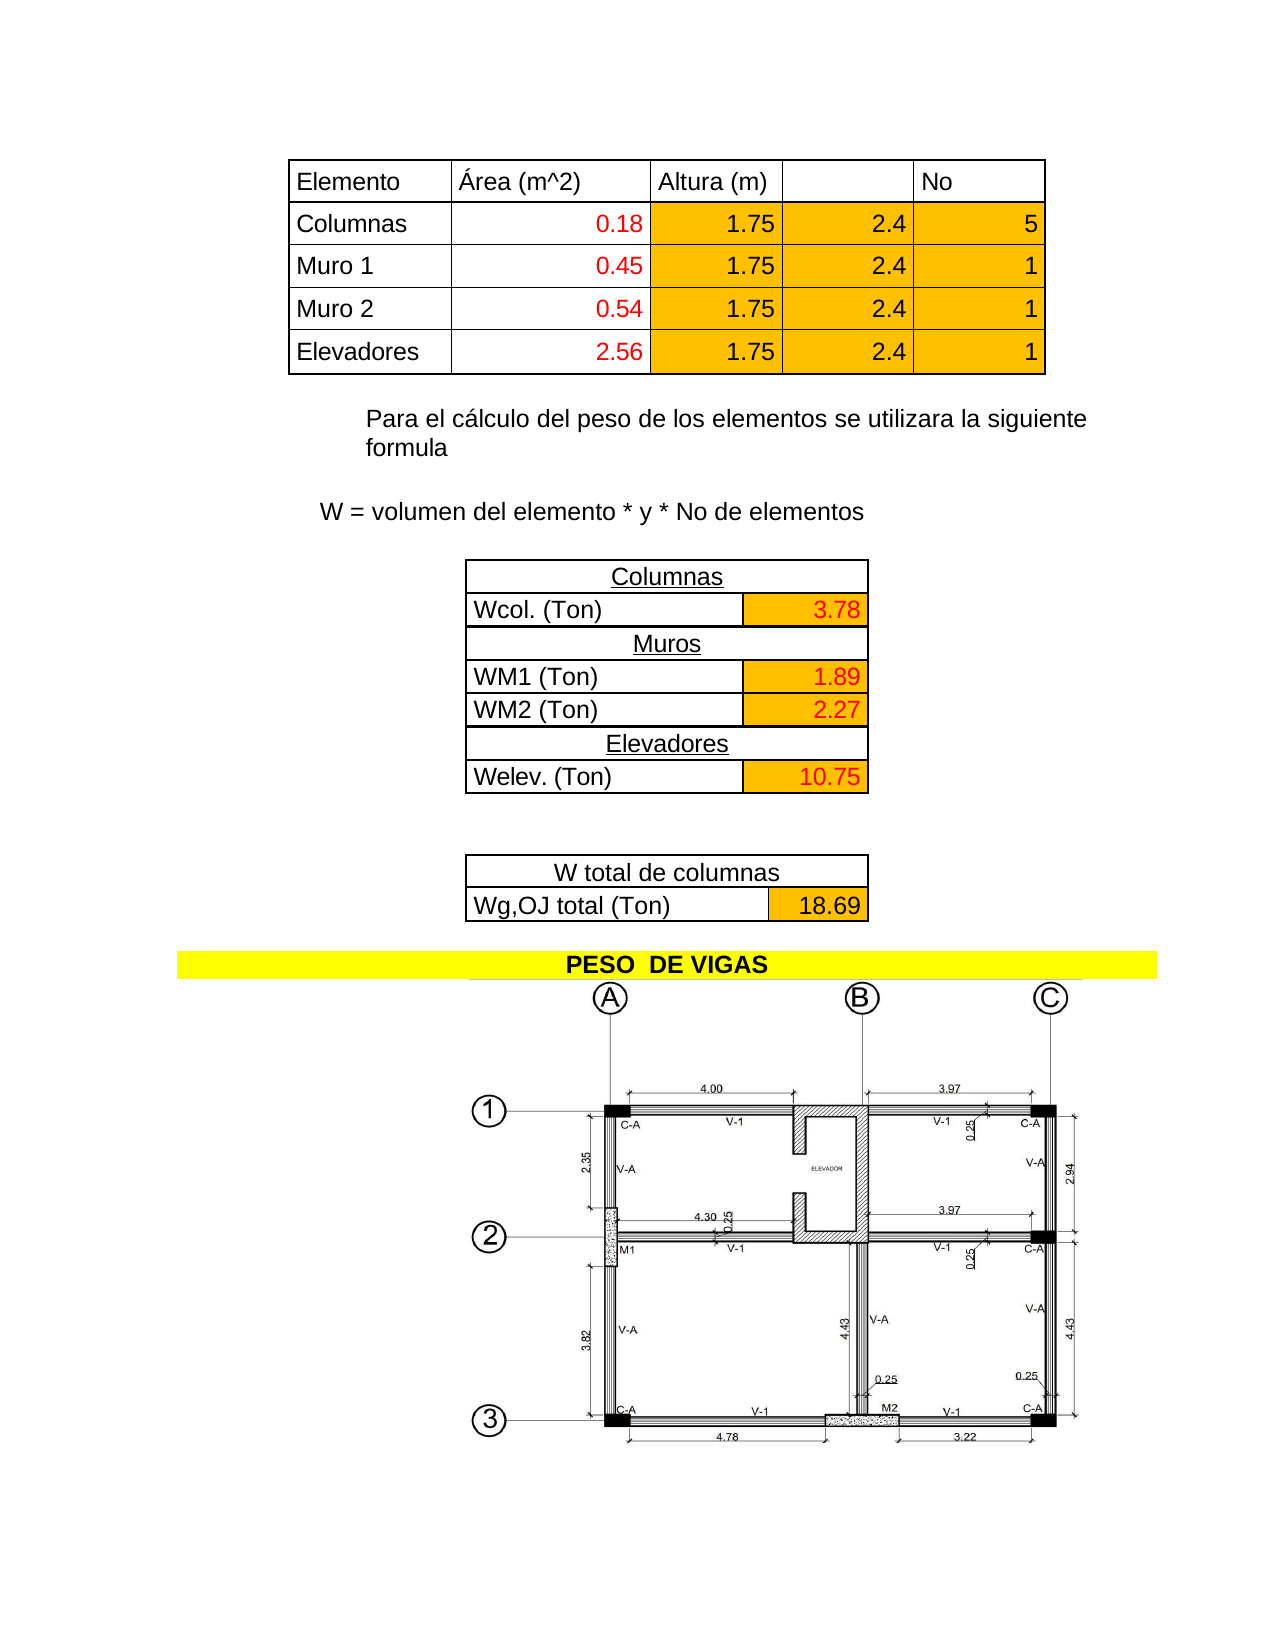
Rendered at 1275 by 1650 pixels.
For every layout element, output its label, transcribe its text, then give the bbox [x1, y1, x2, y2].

table_cell 1.75 [651, 203, 782, 244]
table_cell 2.27 [744, 694, 867, 725]
table_cell 18.69 [769, 888, 867, 920]
text W = volumen del elemento * y * No de elementos [319, 496, 1157, 525]
picture [468, 979, 1083, 1446]
table_cell 1 [914, 288, 1044, 329]
table_cell Welev. (Ton) [467, 761, 742, 792]
table_cell 2.56 [452, 330, 650, 373]
table_header Altura (m) [651, 161, 782, 201]
text PESO DE VIGAS [177, 951, 1157, 979]
table_cell 1.75 [651, 245, 782, 287]
table_cell Columnas [290, 203, 451, 244]
table_cell 0.54 [452, 288, 650, 329]
table_header Área (m^2) [452, 161, 650, 201]
table_cell 5 [914, 203, 1044, 244]
text Para el cálculo del peso de los elementos se utilizara la siguiente formula [366, 404, 1157, 462]
table_cell 10.75 [744, 761, 867, 792]
table_cell Elevadores [290, 330, 451, 373]
table_cell 0.18 [452, 203, 650, 244]
table_cell 2.4 [783, 203, 913, 244]
table_cell Muro 2 [290, 288, 451, 329]
table_cell Wg,OJ total (Ton) [467, 888, 768, 920]
table_cell Elevadores [467, 728, 867, 759]
table_cell 1.75 [651, 288, 782, 329]
table_cell 1.89 [744, 661, 867, 692]
table_header Columnas [467, 561, 867, 592]
table_header [783, 161, 913, 201]
table_header No [914, 161, 1044, 201]
table_cell 3.78 [744, 594, 867, 625]
table_cell Muros [467, 628, 867, 659]
table_cell 2.4 [783, 288, 913, 329]
table_cell Muro 1 [290, 245, 451, 287]
table_cell 2.4 [783, 245, 913, 287]
table_cell WM1 (Ton) [467, 661, 742, 692]
table_cell 1 [914, 245, 1044, 287]
table_cell 1 [914, 330, 1044, 373]
table_cell WM2 (Ton) [467, 694, 742, 725]
table_cell 2.4 [783, 330, 913, 373]
table_cell 1.75 [651, 330, 782, 373]
table_cell 0.45 [452, 245, 650, 287]
table_header W total de columnas [467, 856, 867, 886]
table_cell Wcol. (Ton) [467, 594, 742, 625]
table_header Elemento [290, 161, 451, 201]
